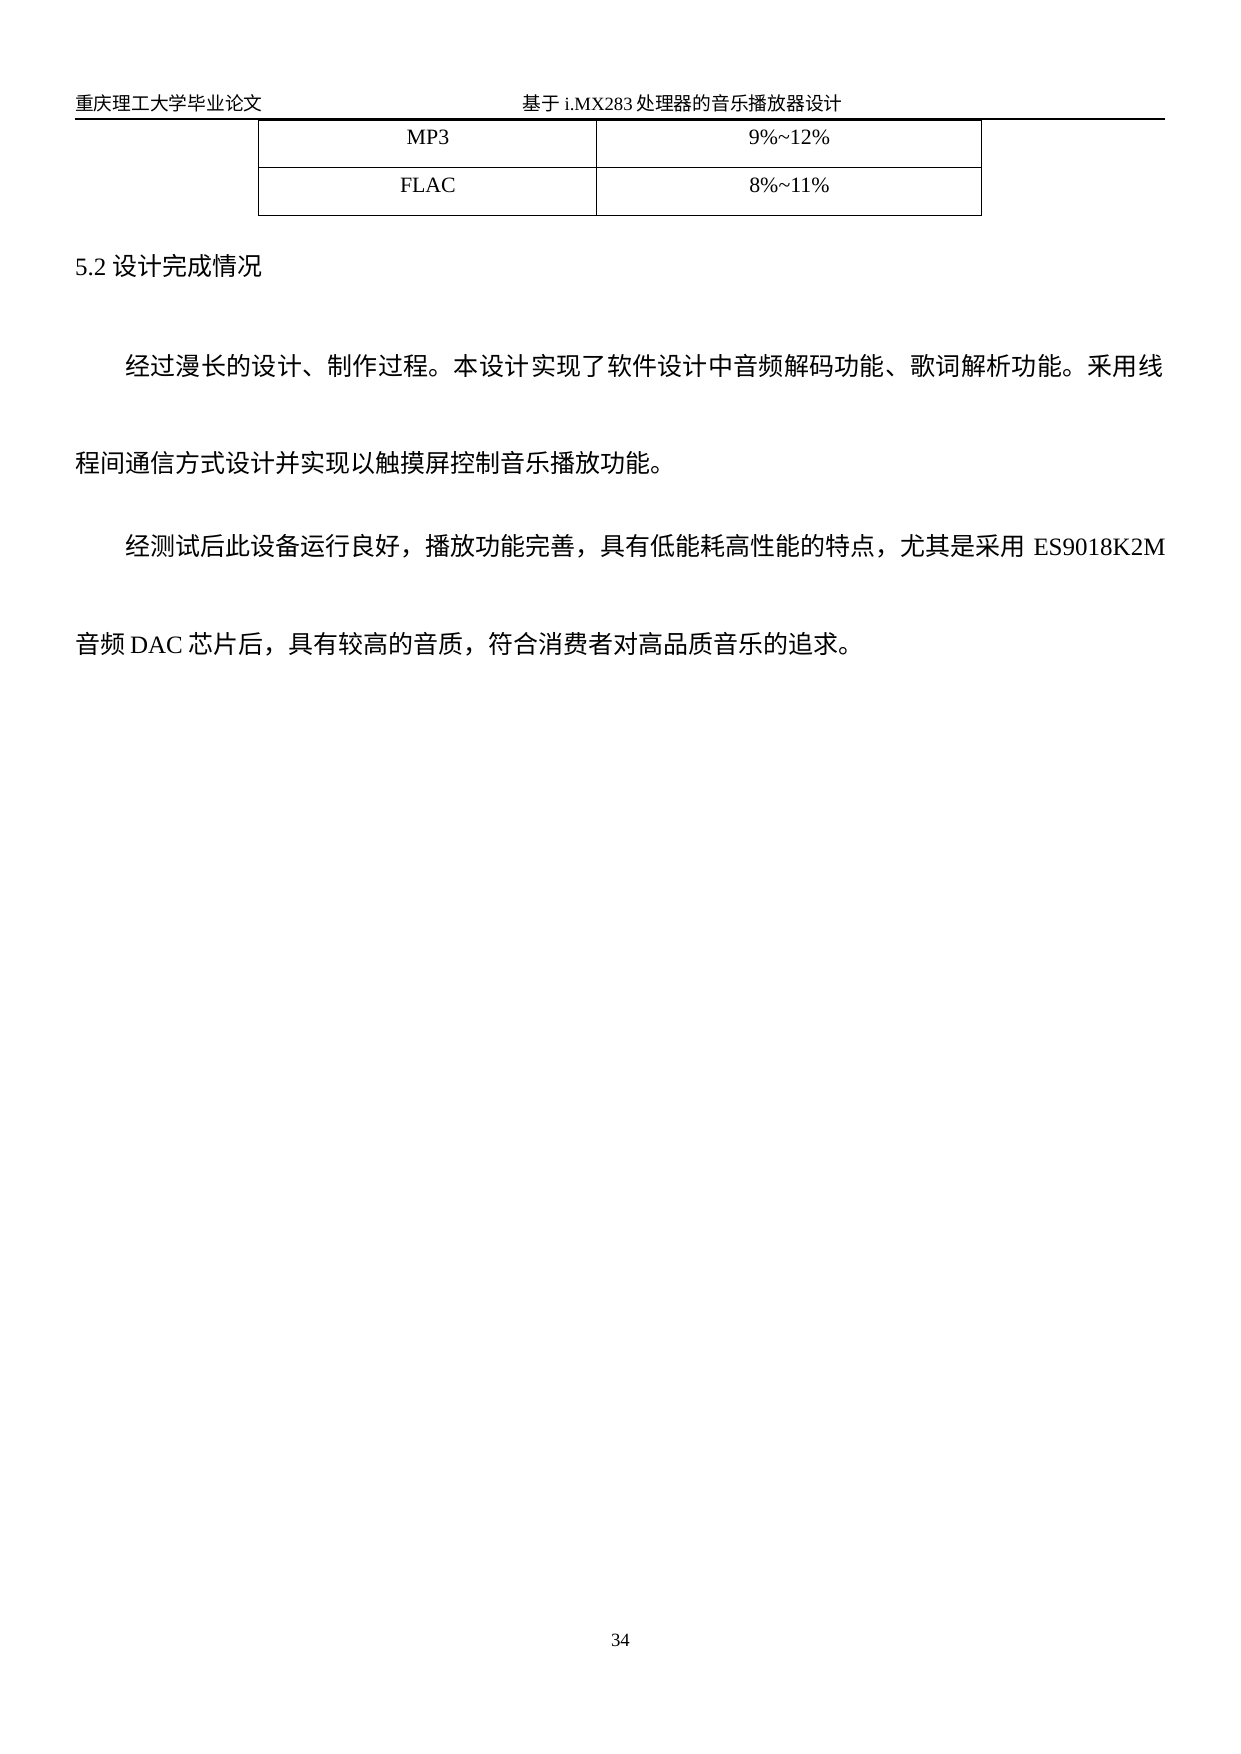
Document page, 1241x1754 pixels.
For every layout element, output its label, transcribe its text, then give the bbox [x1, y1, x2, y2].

table_cell 8%~11% [597, 168, 981, 215]
table_cell 9%~12% [597, 121, 981, 167]
table_cell MP3 [259, 121, 596, 167]
table_cell FLAC [259, 168, 596, 215]
text 经测试后此设备运行良好，播放功能完善，具有低能耗高性能的特点，尤其是采用ES9018K2M音频DAC芯片后，具有较高的音质，符合消费者对高品质音乐的追求。 [75, 512, 1165, 675]
subtitle 设计完成情况 [75, 232, 1165, 297]
text 经过漫长的设计、制作过程。本设计实现了软件设计中音频解码功能、歌词解析功能。釆用线程间通信方式设计并实现以触摸屏控制音乐播放功能。 [75, 332, 1165, 494]
